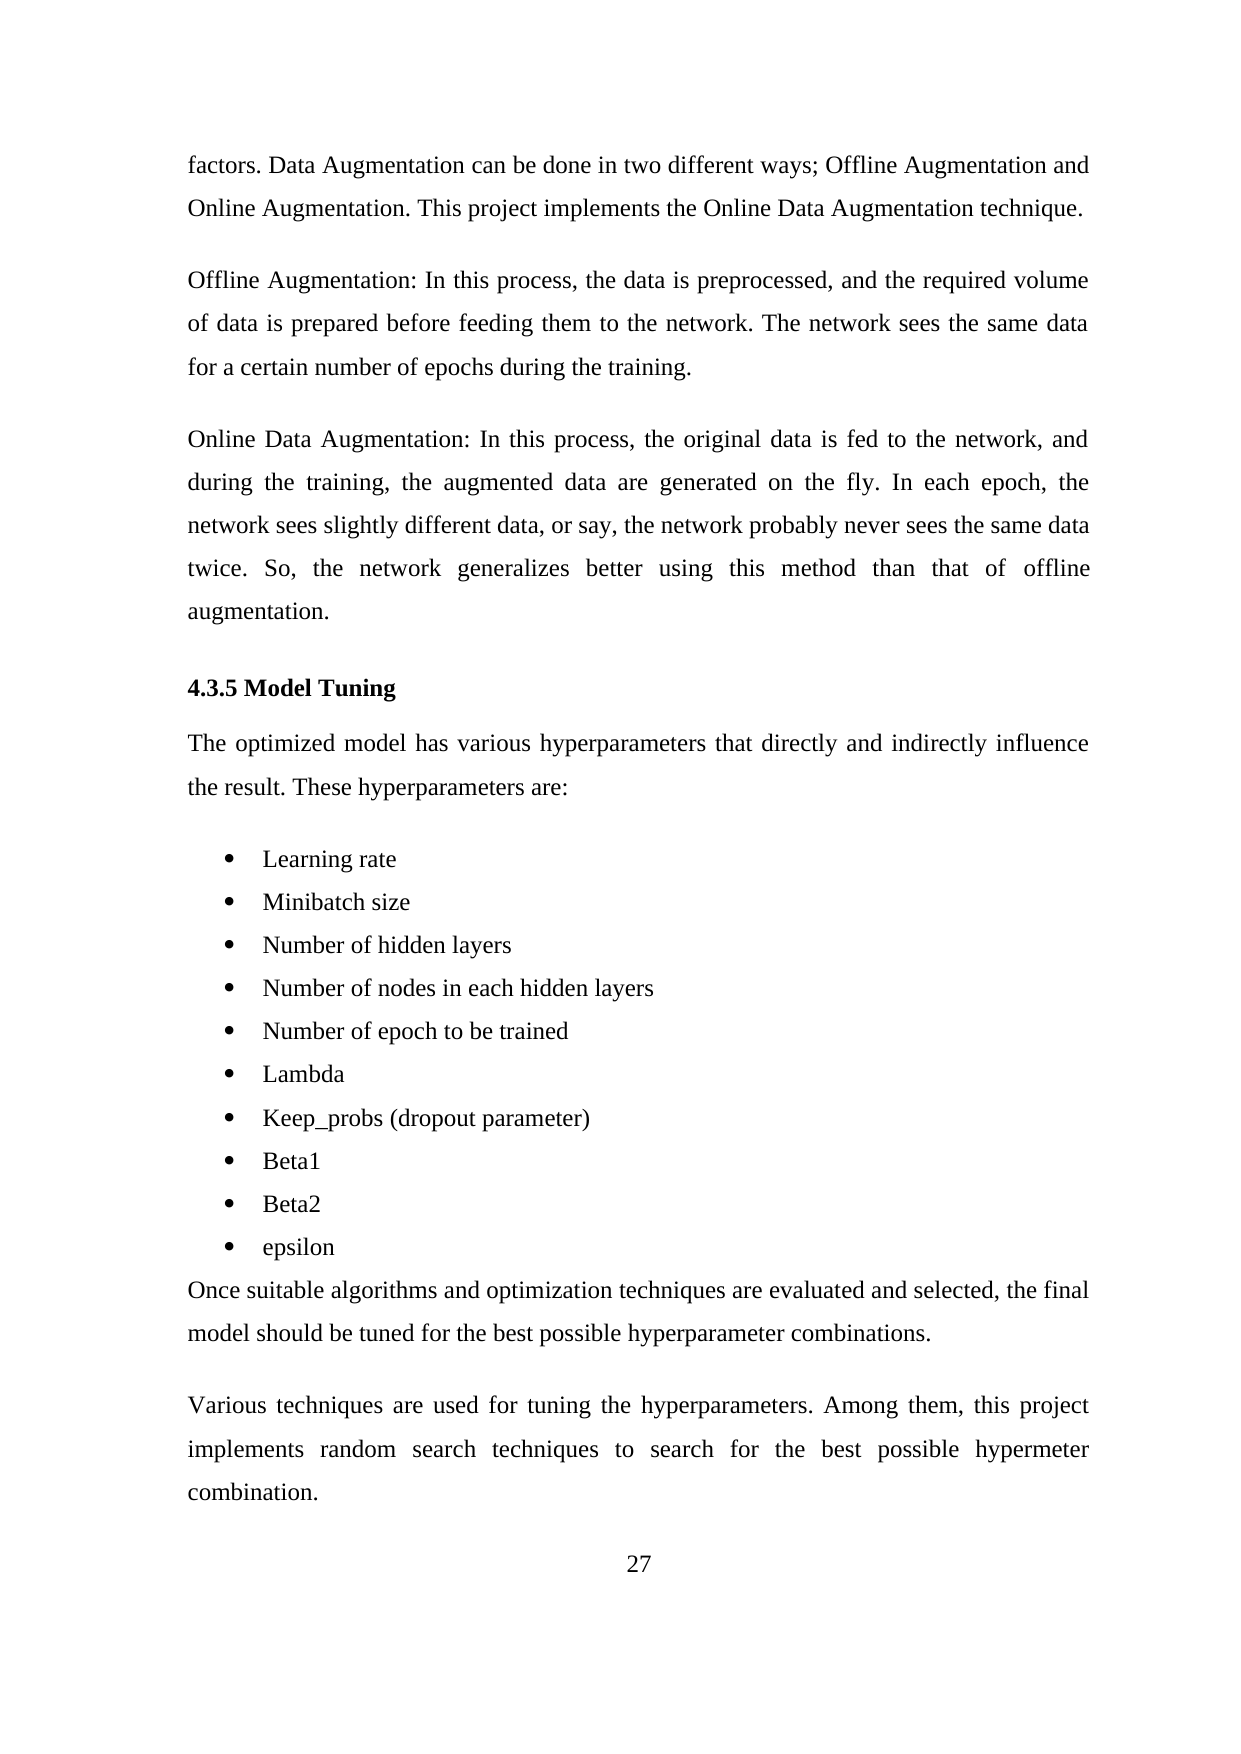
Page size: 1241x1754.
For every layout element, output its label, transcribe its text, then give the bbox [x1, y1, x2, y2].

list Number of hidden layers [225, 930, 1090, 959]
text Offline Augmentation: In this process, the data is preprocessed, and the required volume of data is prepared before feeding them to the network. The network sees the same data for a certain number of epochs during the training. [187, 265, 1090, 380]
list Lambda [225, 1059, 1090, 1088]
list Beta2 [225, 1189, 1090, 1218]
text The optimized model has various hyperparameters that directly and indirectly influence the result. These hyperparameters are: [187, 728, 1090, 800]
list Beta1 [225, 1146, 1090, 1174]
list Keep_probs (dropout parameter) [225, 1103, 1090, 1131]
subtitle 4.3.5 Model Tuning [187, 673, 1090, 702]
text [187, 150, 1090, 222]
list Number of epoch to be trained [225, 1016, 1090, 1045]
list Learning rate [225, 844, 1090, 873]
list Number of nodes in each hidden layers [225, 973, 1090, 1002]
text Once suitable algorithms and optimization techniques are evaluated and selected, the final model should be tuned for the best possible hyperparameter combinations. [187, 1275, 1090, 1347]
text Various techniques are used for tuning the hyperparameters. Among them, this project implements random search techniques to search for the best possible hypermeter combination. [187, 1391, 1090, 1506]
list Minibatch size [225, 887, 1090, 916]
text Online Data Augmentation: In this process, the original data is fed to the network, and during the training, the augmented data are generated on the fly. In each epoch, the network sees slightly different data, or say, the network probably never sees the same data twice. So, the network generalizes better using this method than that of offline augmentation. [187, 424, 1090, 625]
list epsilon [225, 1232, 1090, 1261]
